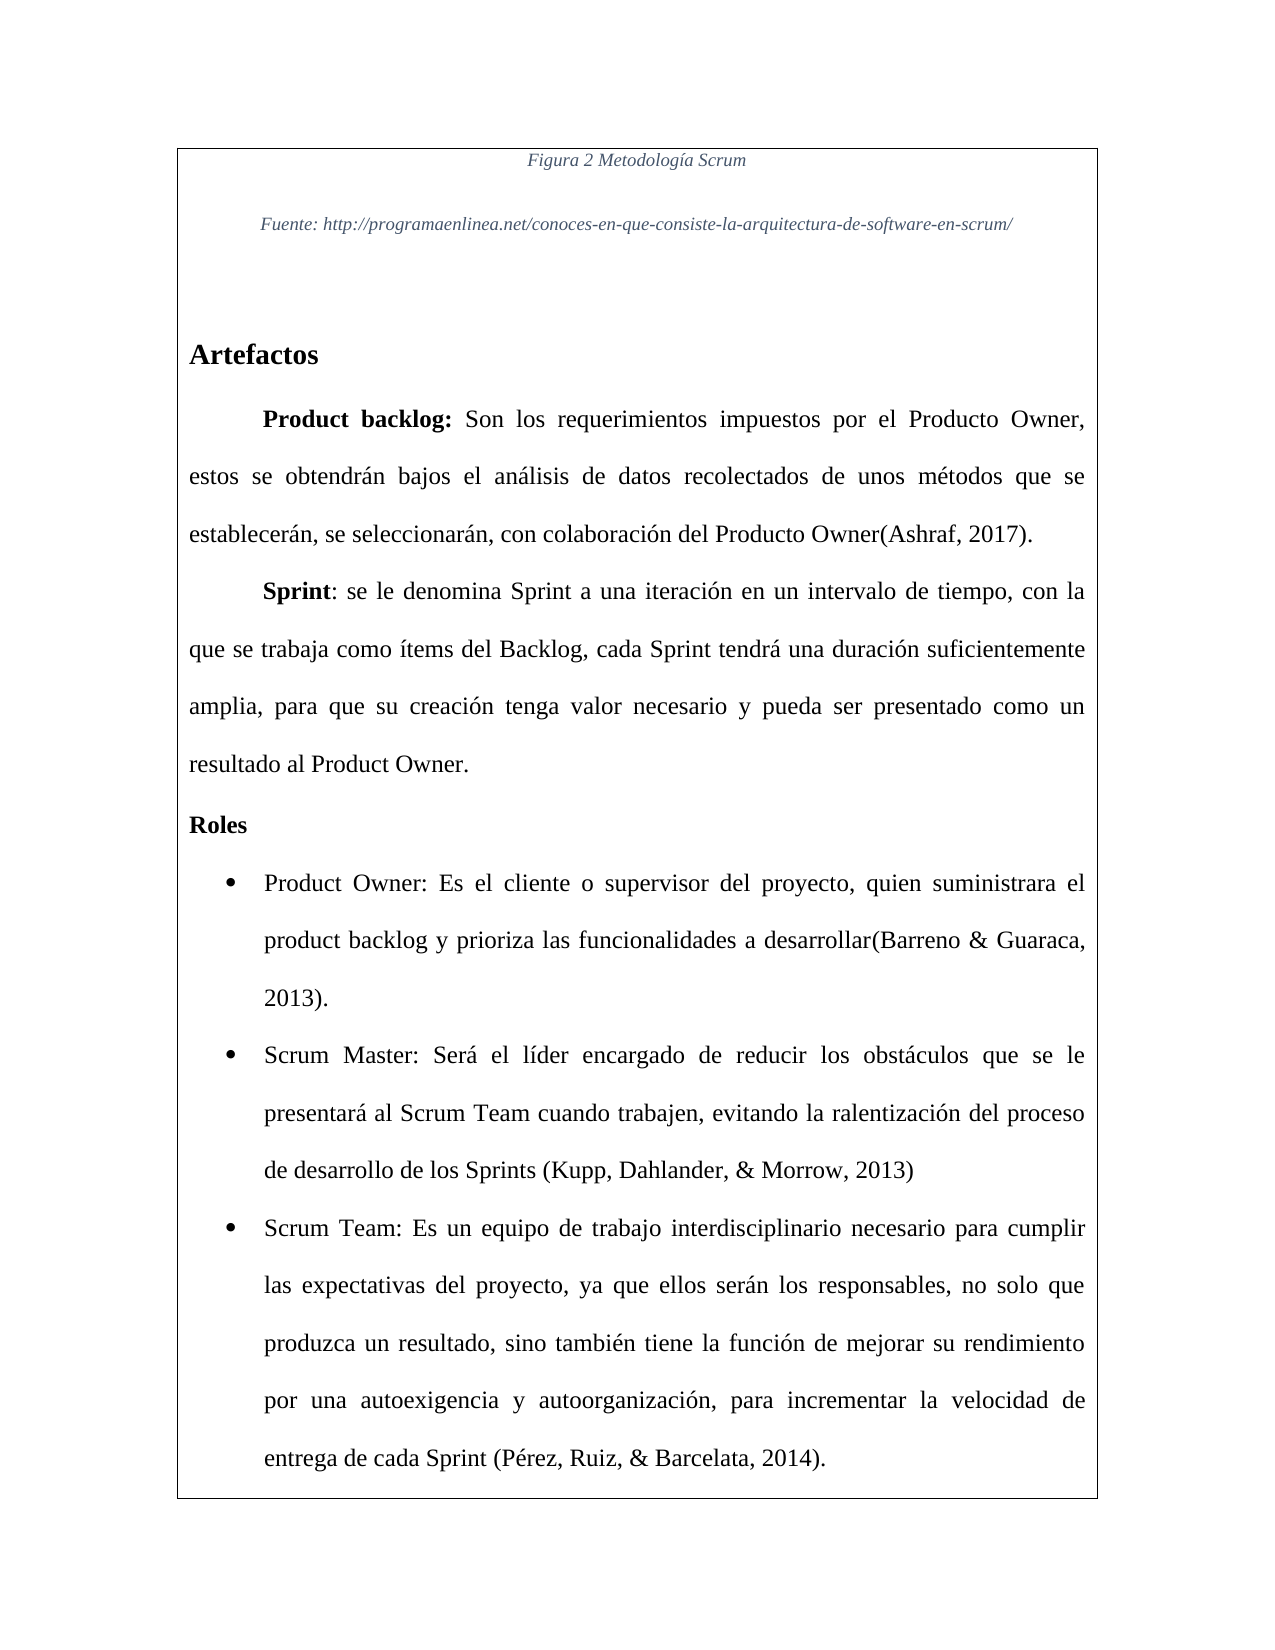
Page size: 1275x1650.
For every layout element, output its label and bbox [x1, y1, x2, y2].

table_cell [178, 149, 1097, 1498]
